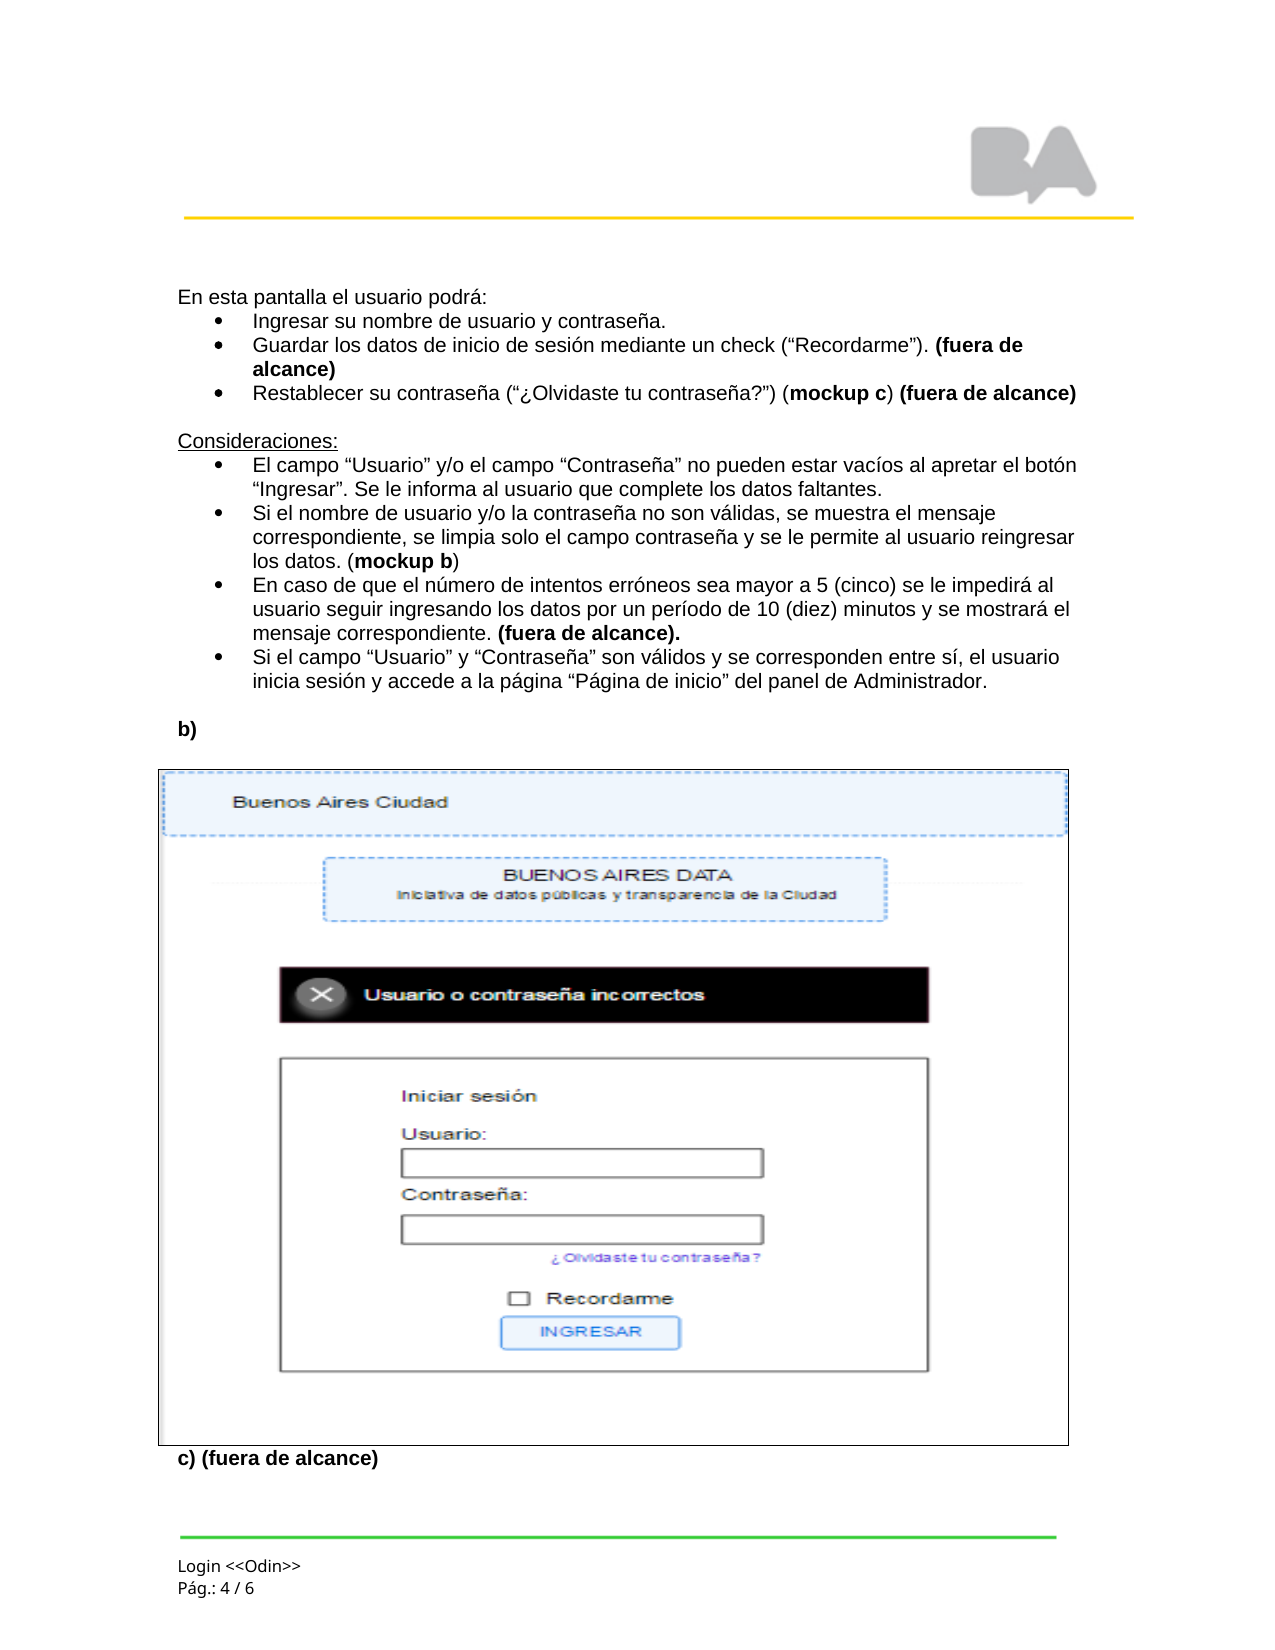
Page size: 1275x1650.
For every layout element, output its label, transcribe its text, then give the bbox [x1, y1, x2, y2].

text En esta pantalla el usuario podrá: [177, 285, 1098, 309]
list Restablecer su contraseña (“¿Olvidaste tu contraseña?”) (mockup c) (fuera de alcance) [215, 381, 1098, 405]
text b) [177, 717, 1098, 741]
list Si el campo “Usuario” y “Contraseña” son válidos y se corresponden entre sí, el usuario inicia sesión y accede a la página “Página de inicio” del panel de Administrador. [215, 645, 1098, 693]
text Consideraciones: [177, 429, 1098, 453]
list El campo “Usuario” y/o el campo “Contraseña” no pueden estar vacíos al apretar el botón “Ingresar”. Se le informa al usuario que complete los datos faltantes. [215, 453, 1098, 501]
list Si el nombre de usuario y/o la contraseña no son válidas, se muestra el mensaje correspondiente, se limpia solo el campo contraseña y se le permite al usuario reingresar los datos. (mockup b) [215, 501, 1098, 573]
picture [177, 118, 1141, 230]
list Ingresar su nombre de usuario y contraseña. [215, 309, 1098, 333]
picture [159, 770, 1068, 1445]
list En caso de que el número de intentos erróneos sea mayor a 5 (cinco) se le impedirá al usuario seguir ingresando los datos por un período de 10 (diez) minutos y se mostrará el mensaje correspondiente. (fuera de alcance). [215, 573, 1098, 645]
picture [177, 1530, 1062, 1547]
list Guardar los datos de inicio de sesión mediante un check (“Recordarme”). (fuera de alcance) [215, 333, 1098, 381]
